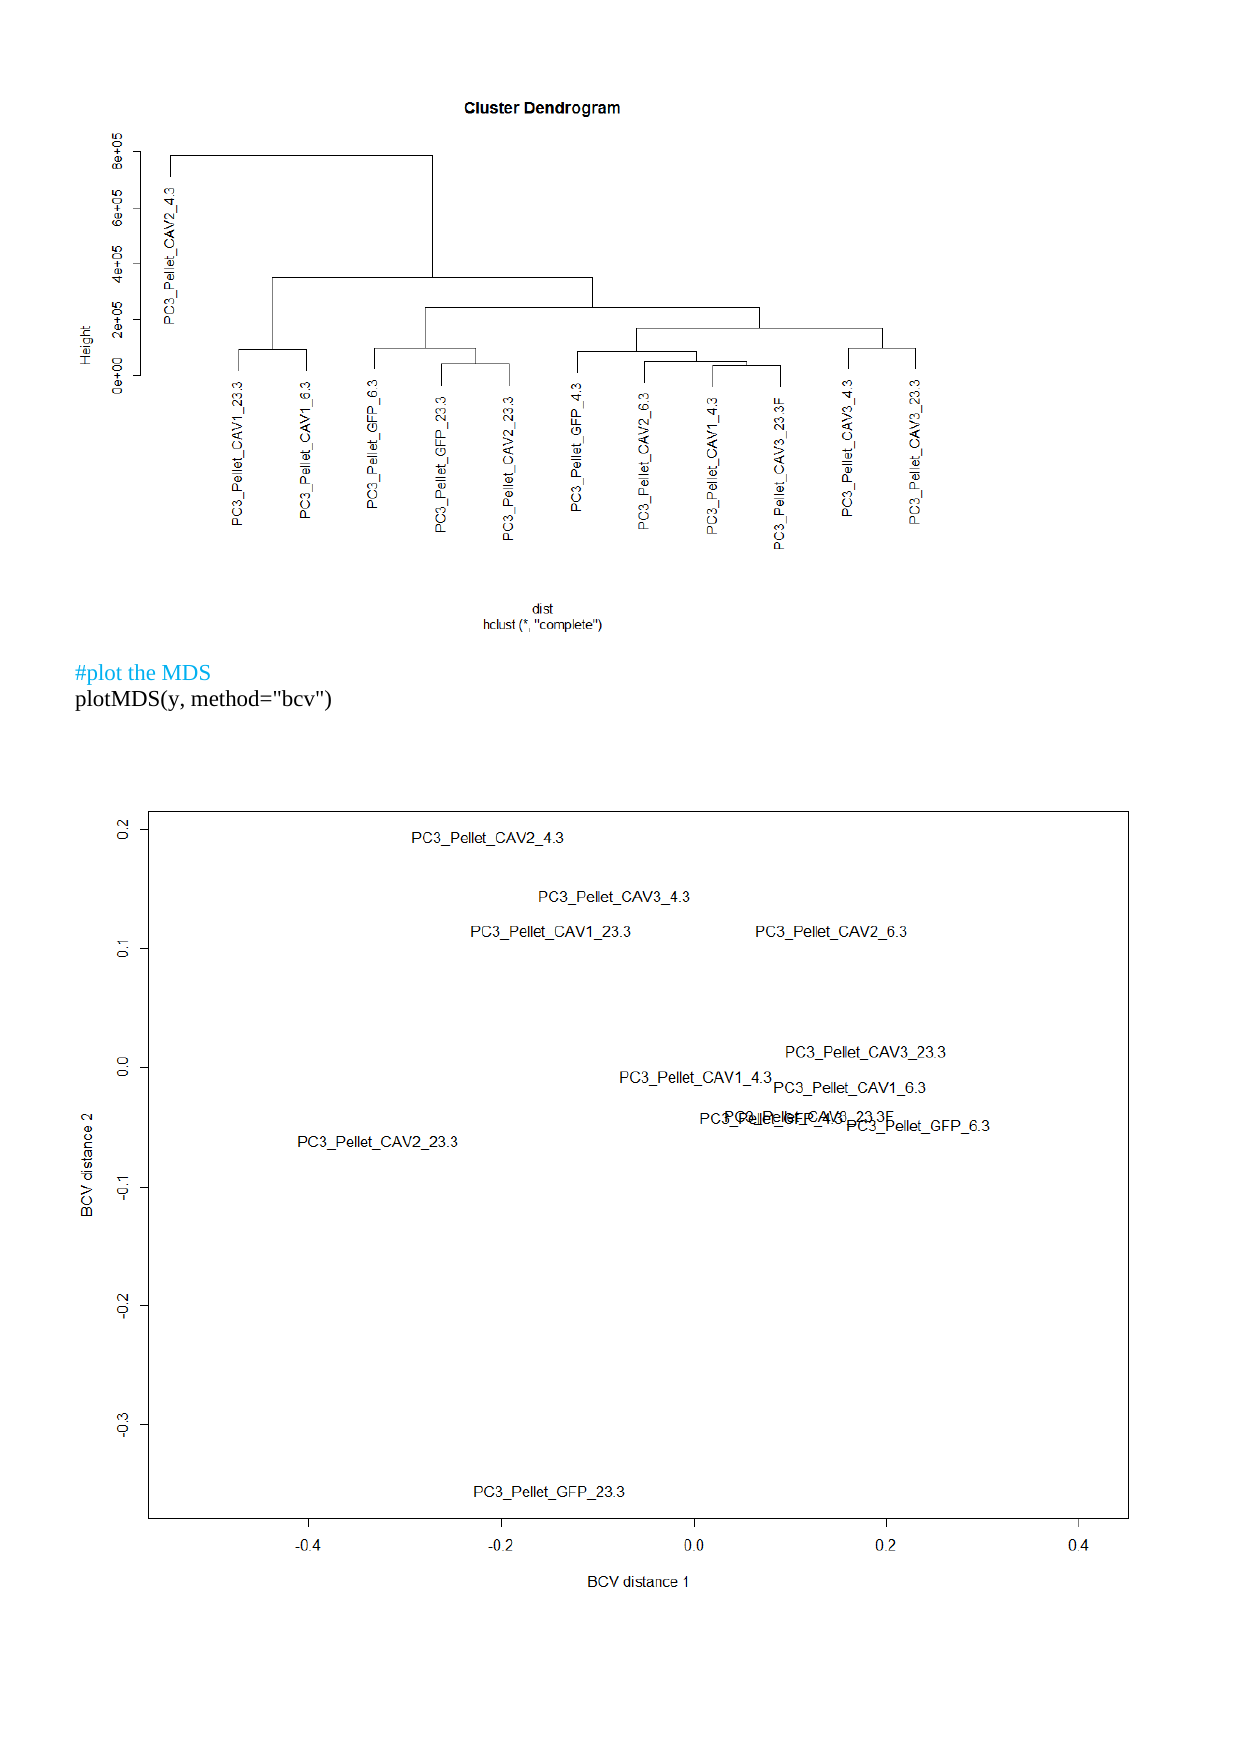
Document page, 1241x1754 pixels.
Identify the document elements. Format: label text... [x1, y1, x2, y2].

text #plot the MDS [75, 659, 1165, 686]
picture [75, 75, 979, 633]
text plotMDS(y, method="bcv") [75, 686, 1165, 712]
picture [75, 738, 1166, 1609]
